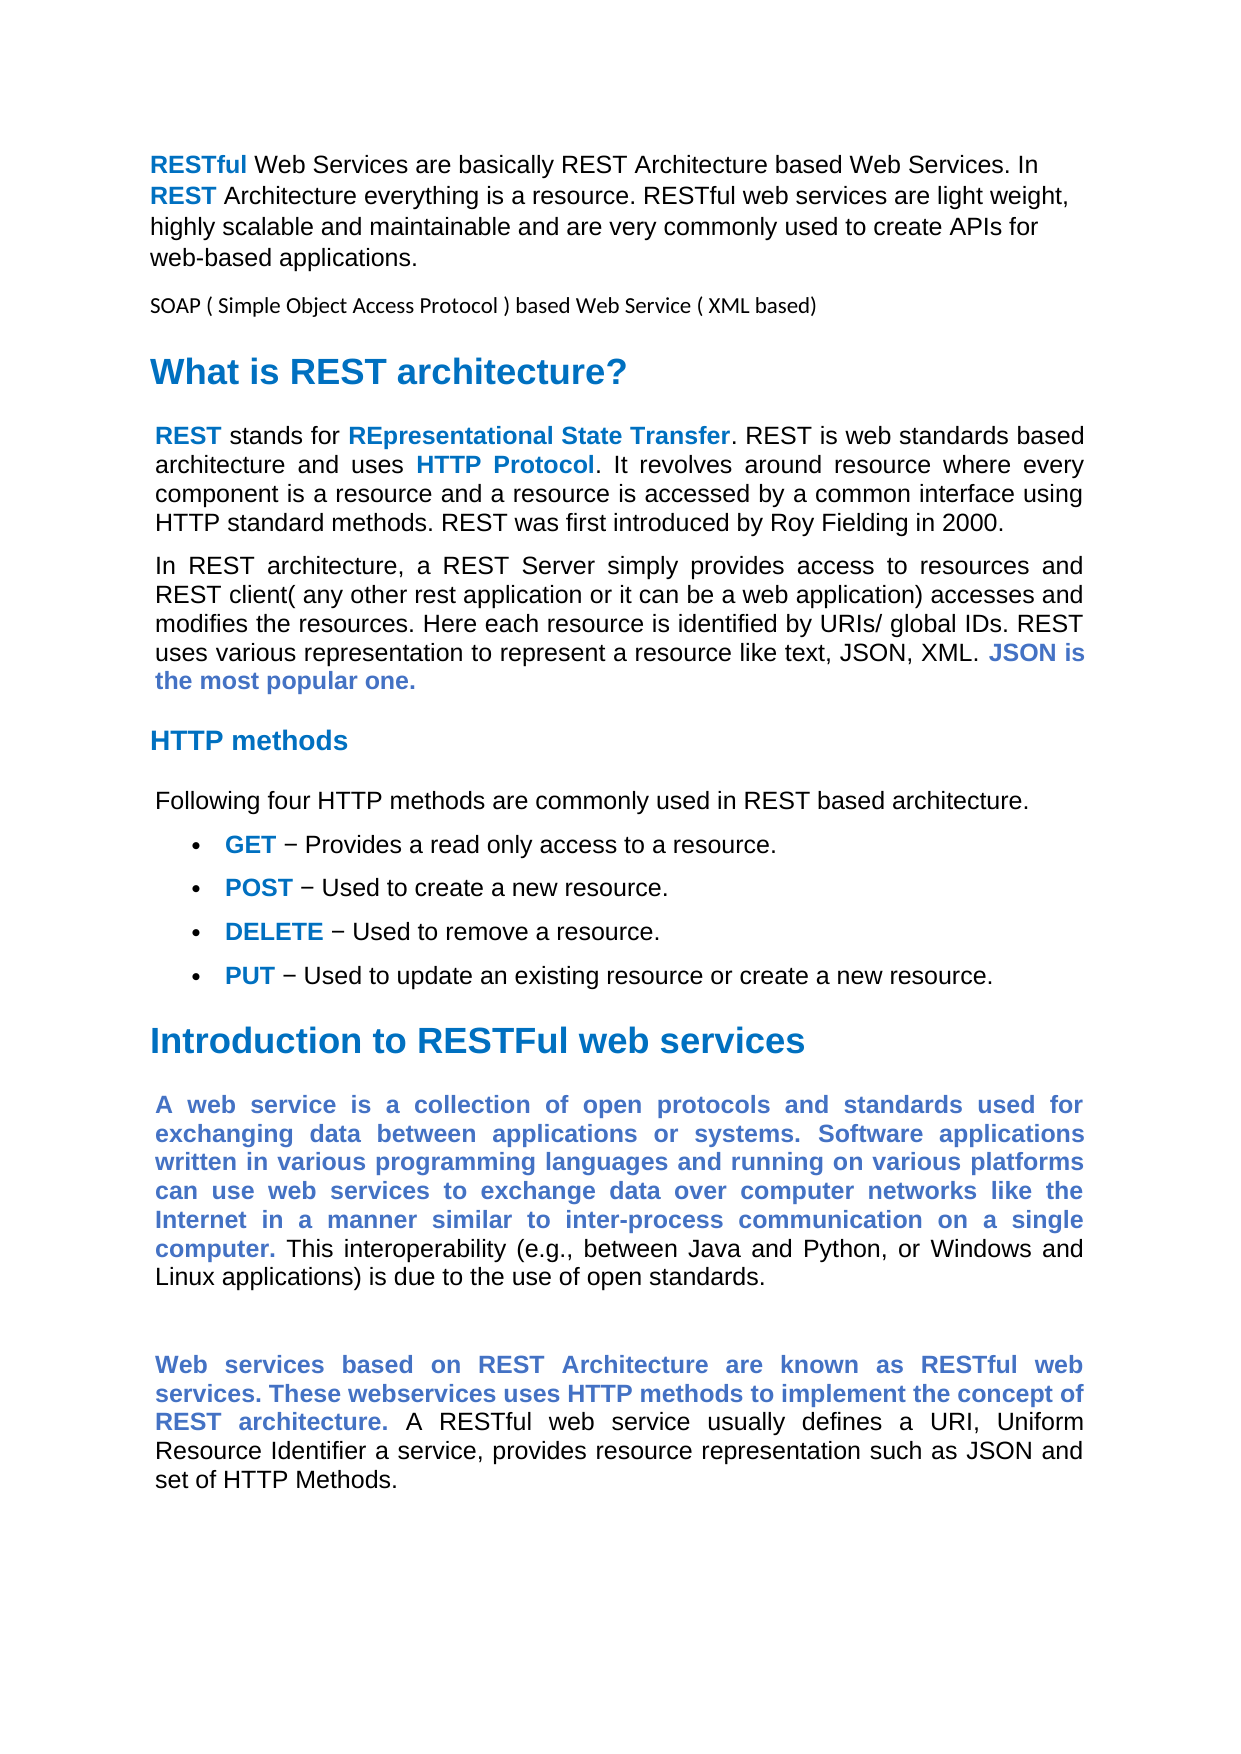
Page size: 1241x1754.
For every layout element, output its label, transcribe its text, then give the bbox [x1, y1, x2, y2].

text A web service is a collection of open protocols and standards used for exchanging data between applications or systems. Software applications written in various programming languages and running on various platforms can use web services to exchange data over computer networks like the Internet in a manner similar to inter-process communication on a single computer. This interoperability (e.g., between Java and Python, or Windows and Linux applications) is due to the use of open standards. [155, 1090, 1085, 1291]
list PUT − Used to update an existing resource or create a new resource. [192, 961, 1085, 989]
list DELETE − Used to remove a resource. [192, 917, 1085, 946]
text SOAP ( Simple Object Access Protocol ) based Web Service ( XML based) [150, 291, 1090, 319]
text RESTful Web Services are basically REST Architecture based Web Services. In REST Architecture everything is a resource. RESTful web services are light weight, highly scalable and maintainable and are very commonly used to create APIs for web-based applications. [150, 150, 1090, 272]
text HTTP methods [150, 724, 1090, 757]
text What is REST architecture? [150, 350, 1090, 392]
list GET − Provides a read only access to a resource. [192, 829, 1085, 858]
text Introduction to RESTFul web services [150, 1019, 1090, 1061]
list POST − Used to create a new resource. [192, 873, 1085, 902]
text Web services based on REST Architecture are known as RESTful web services. These webservices uses HTTP methods to implement the concept of REST architecture. A RESTful web service usually defines a URI, Uniform Resource Identifier a service, provides resource representation such as JSON and set of HTTP Methods. [155, 1350, 1085, 1494]
text In REST architecture, a REST Server simply provides access to resources and REST client( any other rest application or it can be a web application) accesses and modifies the resources. Here each resource is identified by URIs/ global IDs. REST uses various representation to represent a resource like text, JSON, XML. JSON is the most popular one. [155, 551, 1085, 695]
text Following four HTTP methods are commonly used in REST based architecture. [155, 786, 1085, 814]
text REST stands for REpresentational State Transfer. REST is web standards based architecture and uses HTTP Protocol. It revolves around resource where every component is a resource and a resource is accessed by a common interface using HTTP standard methods. REST was first introduced by Roy Fielding in 2000. [155, 421, 1085, 536]
